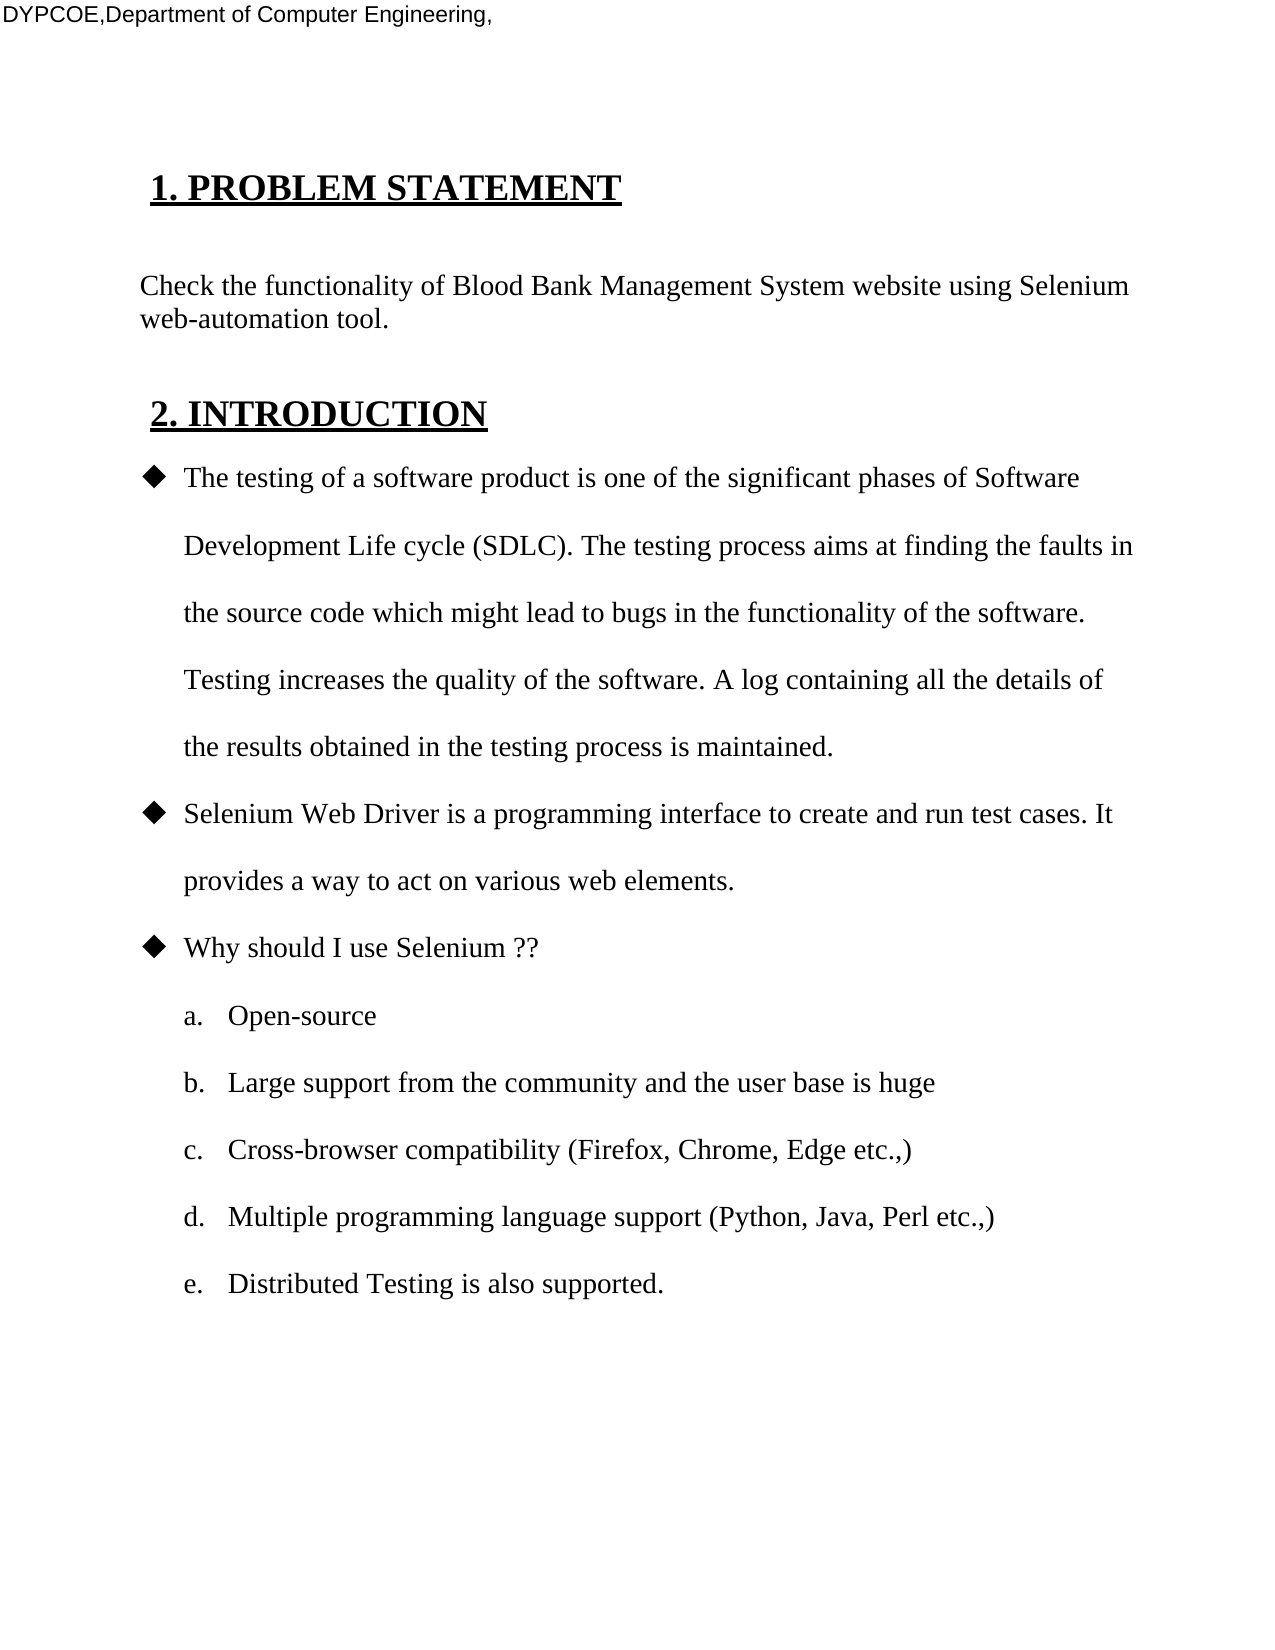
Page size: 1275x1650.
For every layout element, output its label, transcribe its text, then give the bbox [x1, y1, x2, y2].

list Why should I use Selenium ?? [139, 930, 1139, 964]
list Distributed Testing is also supported. [183, 1266, 1139, 1299]
list The testing of a software product is one of the significant phases of Software Development Life cycle (SDLC). The testing process aims at finding the faults in the source code which might lead to bugs in the functionality of the software. Testing increases the quality of the software. A log containing all the details of the results obtained in the testing process is maintained. [139, 461, 1139, 762]
list Large support from the community and the user base is huge [183, 1065, 1139, 1098]
list PROBLEM STATEMENT [150, 165, 1139, 208]
list Selenium Web Driver is a programming interface to create and run test cases. It provides a way to act on various web elements. [139, 796, 1139, 897]
subtitle INTRODUCTION [150, 391, 1139, 434]
list Cross-browser compatibility (Firefox, Chrome, Edge etc.,) [183, 1132, 1139, 1165]
list Multiple programming language support (Python, Java, Perl etc.,) [183, 1199, 1139, 1232]
list Open-source [183, 998, 1139, 1031]
text Check the functionality of Blood Bank Management System website using Selenium web-automation tool. [139, 268, 1139, 335]
